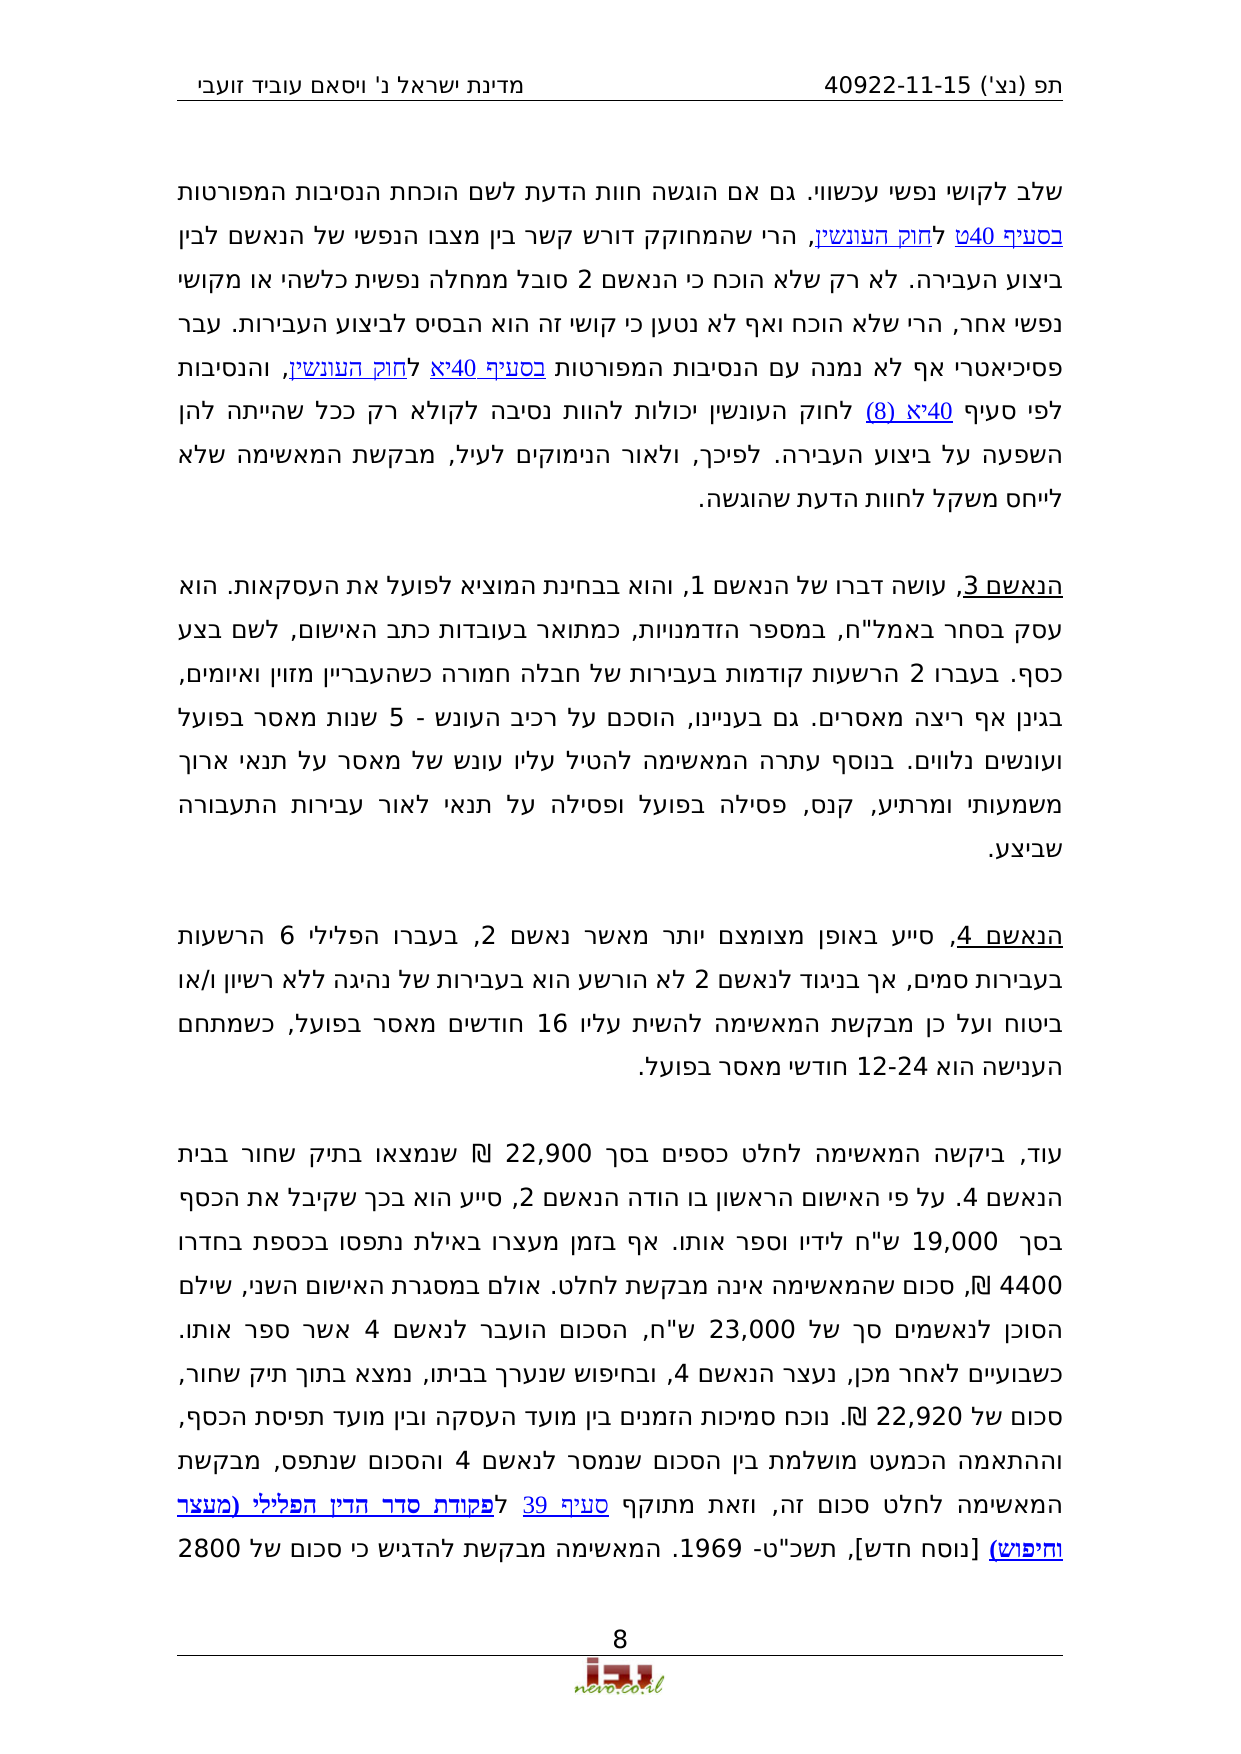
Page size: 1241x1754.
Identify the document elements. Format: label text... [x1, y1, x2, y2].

text הנאשם 3, עושה דברו של הנאשם 1, והוא בבחינת המוציא לפועל את העסקאות. הוא עסק בסחר באמל"ח, במספר הזדמנויות, כמתואר בעובדות כתב האישום, לשם בצע כסף. בעברו 2 הרשעות קודמות בעבירות של חבלה חמורה כשהעבריין מזוין ואיומים, בגינן אף ריצה מאסרים. גם בעניינו, הוסכם על רכיב העונש - 5 שנות מאסר בפועל ועונשים נלווים. בנוסף עתרה המאשימה להטיל עליו עונש של מאסר על תנאי ארוך משמעותי ומרתיע, קנס, פסילה בפועל ופסילה על תנאי לאור עבירות התעבורה שביצע. [177, 571, 1063, 863]
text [177, 1139, 1063, 1563]
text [177, 177, 1063, 513]
text הנאשם 4, סייע באופן מצומצם יותר מאשר נאשם 2, בעברו הפלילי 6 הרשעות בעבירות סמים, אך בניגוד לנאשם 2 לא הורשע הוא בעבירות של נהיגה ללא רשיון ו/או ביטוח ועל כן מבקשת המאשימה להשית עליו 16 חודשים מאסר בפועל, כשמתחם הענישה הוא 12-24 חודשי מאסר בפועל. [177, 921, 1063, 1082]
picture [574, 1657, 666, 1695]
